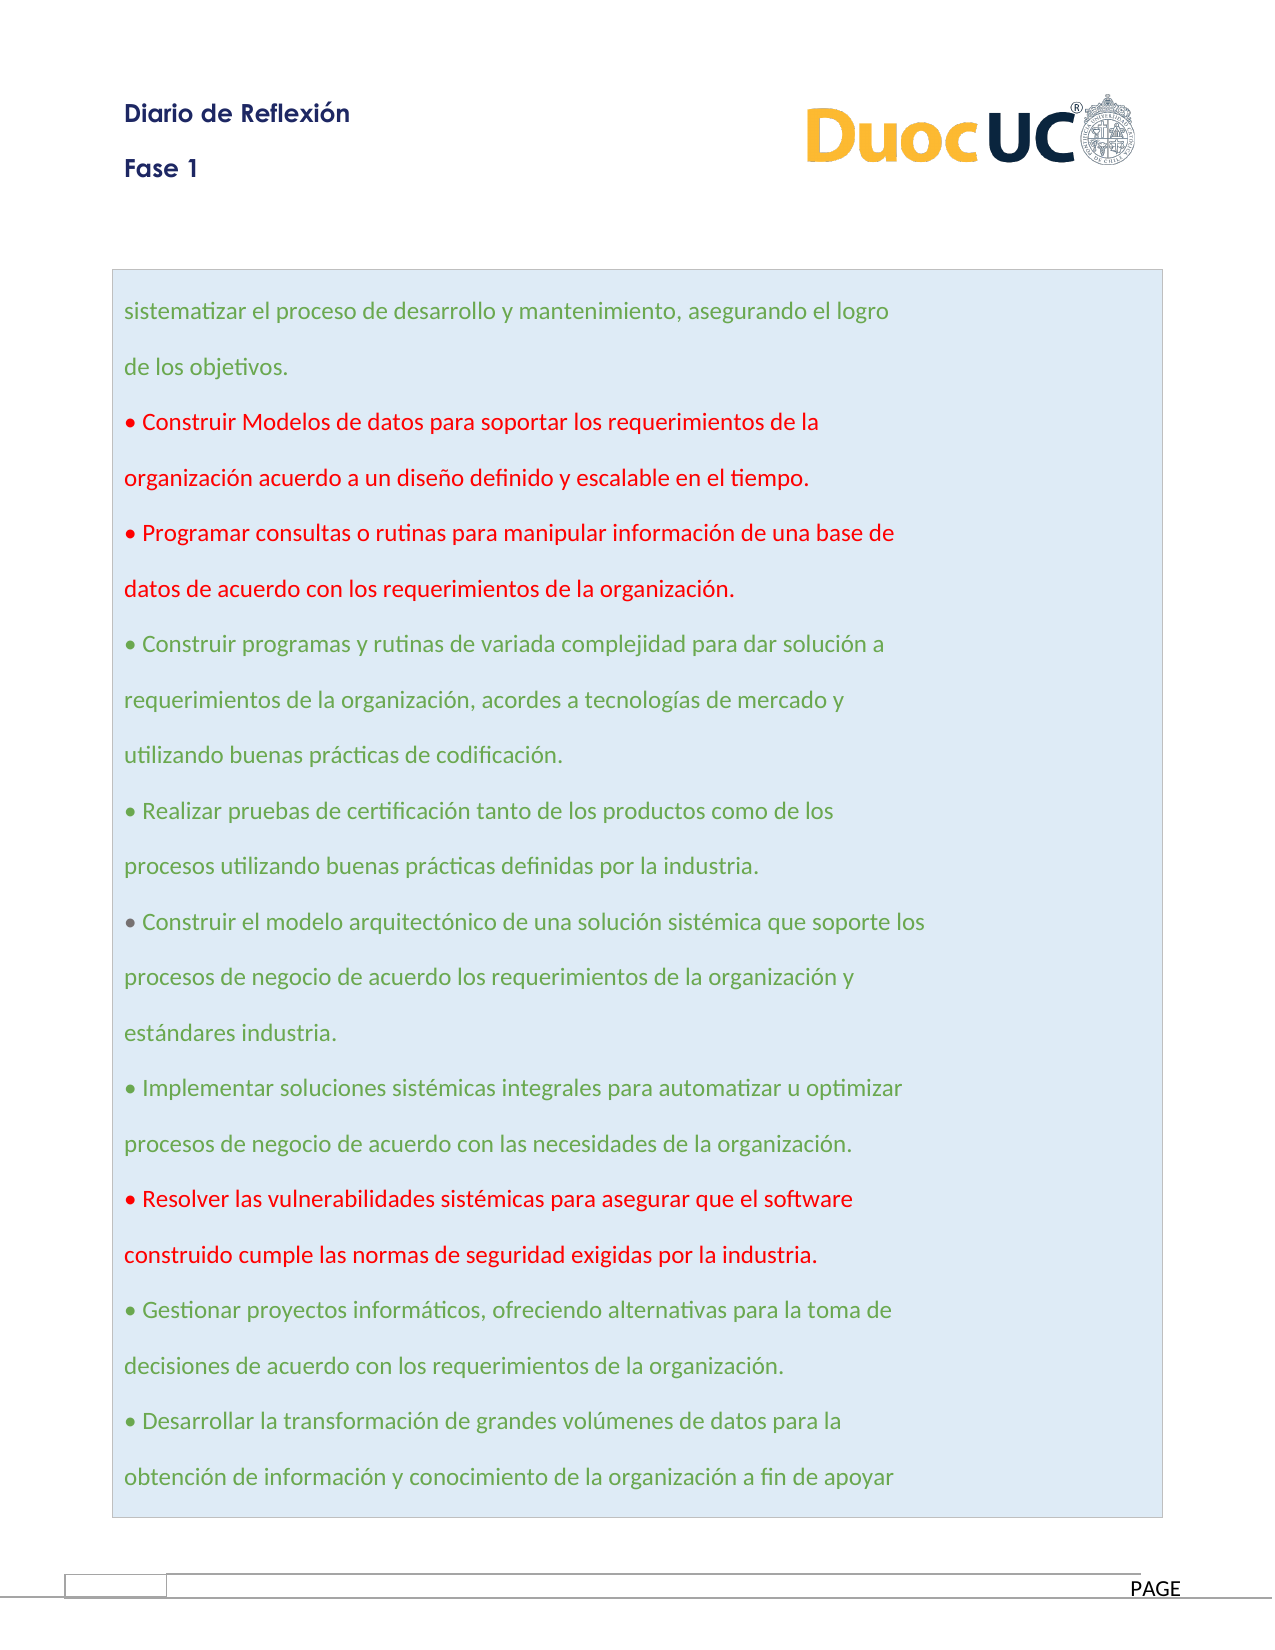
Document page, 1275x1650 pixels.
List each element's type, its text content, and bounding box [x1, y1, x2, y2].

picture [807, 94, 1135, 165]
